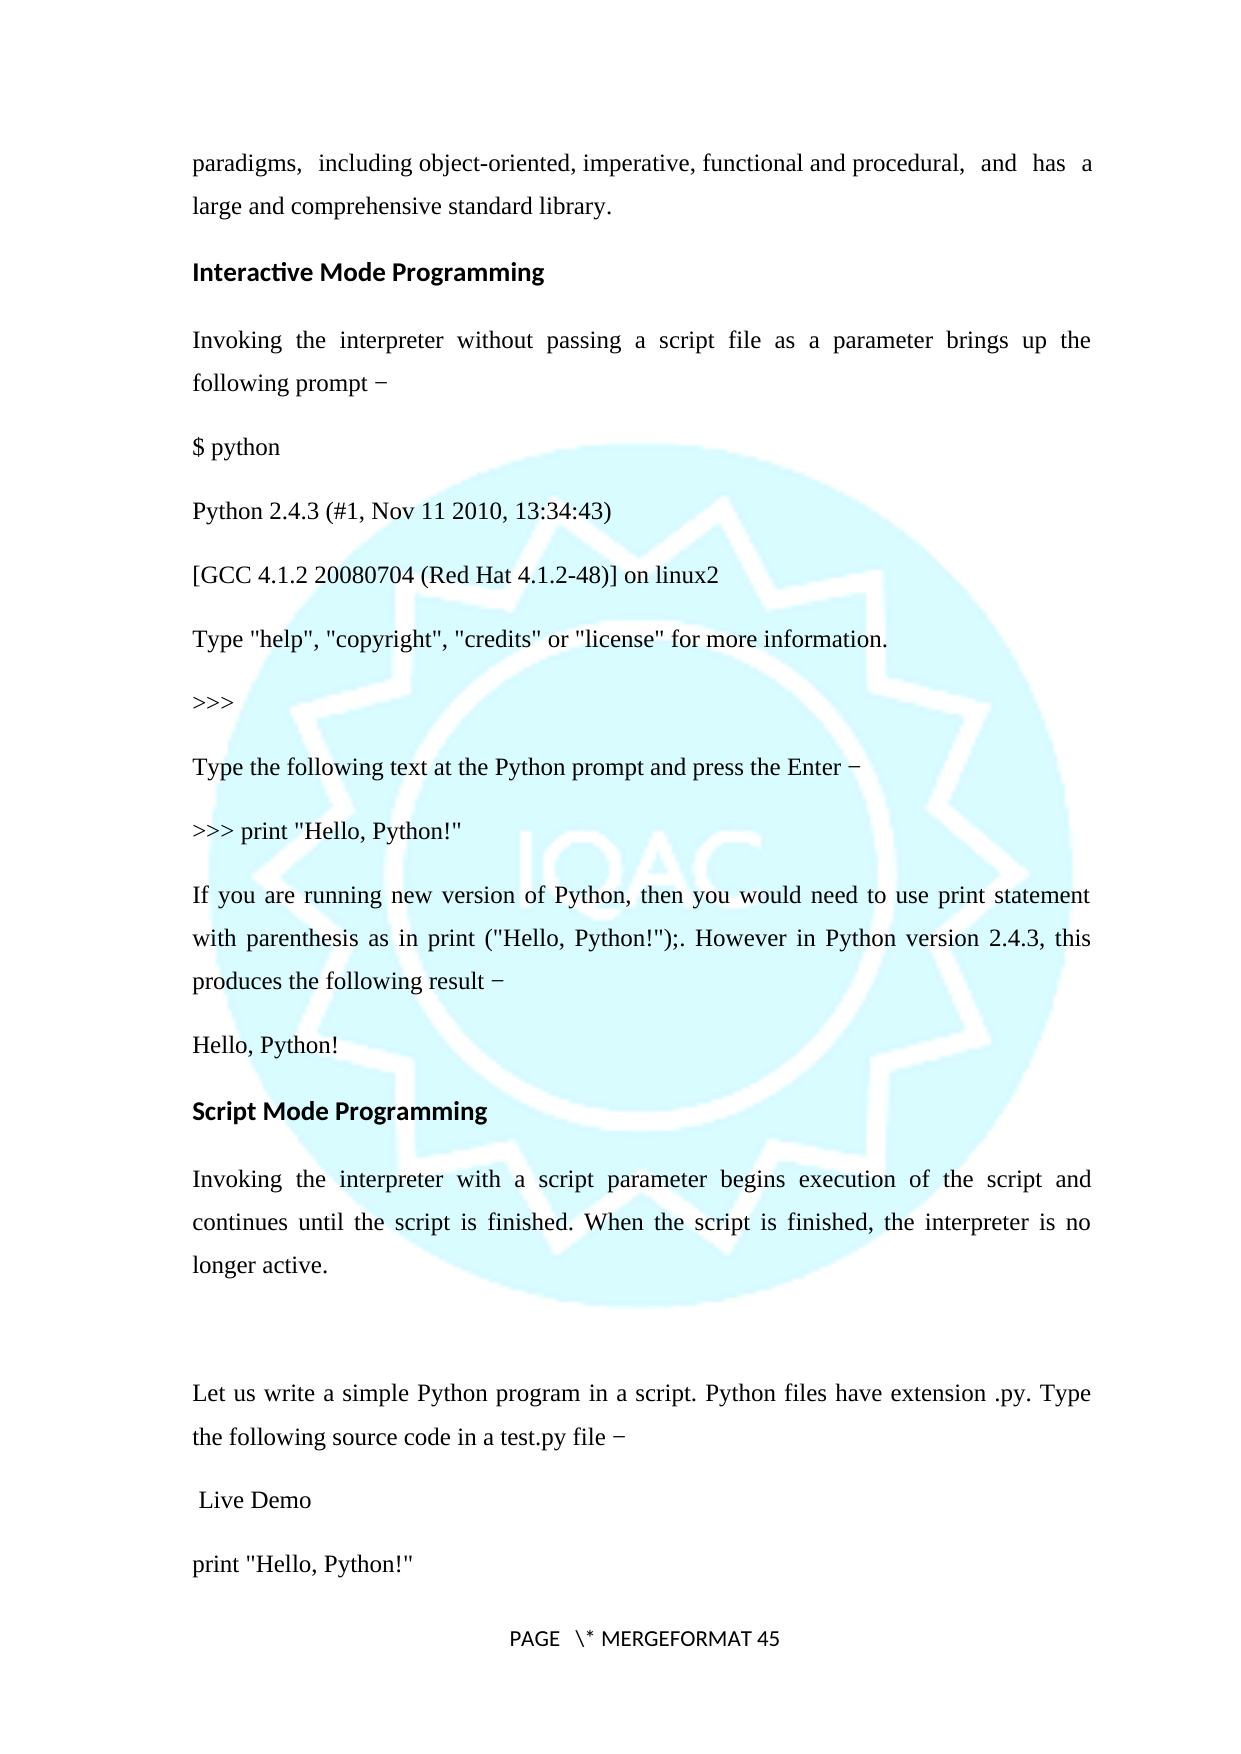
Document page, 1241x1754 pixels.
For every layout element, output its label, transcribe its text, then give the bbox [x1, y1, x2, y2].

text >>> print "Hello, Python!" [192, 816, 1092, 845]
text Invoking the interpreter without passing a script file as a parameter brings up the following prompt − [192, 325, 1092, 397]
text Let us write a simple Python program in a script. Python files have extension .py. Type the following source code in a test.py file − [192, 1378, 1092, 1450]
text Type the following text at the Python prompt and press the Enter − [192, 752, 1092, 781]
text print "Hello, Python!" [192, 1549, 1092, 1578]
text [GCC 4.1.2 20080704 (Red Hat 4.1.2-48)] on linux2 [192, 560, 1092, 589]
text Hello, Python! [192, 1030, 1092, 1059]
text >>> [192, 688, 1092, 717]
text If you are running new version of Python, then you would need to use print statement with parenthesis as in print ("Hello, Python!");. However in Python version 2.4.3, this produces the following result − [192, 880, 1092, 995]
text Python 2.4.3 (#1, Nov 11 2010, 13:34:43) [192, 496, 1092, 525]
text Script Mode Programming [192, 1094, 1092, 1127]
text Interactive Mode Programming [192, 255, 1092, 288]
text Type "help", "copyright", "credits" or "license" for more information. [192, 624, 1092, 653]
text Invoking the interpreter with a script parameter begins execution of the script and continues until the script is finished. When the script is finished, the interpreter is no longer active. [192, 1164, 1092, 1279]
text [192, 148, 1092, 219]
text Live Demo [192, 1486, 1092, 1514]
text $ python [192, 432, 1092, 461]
